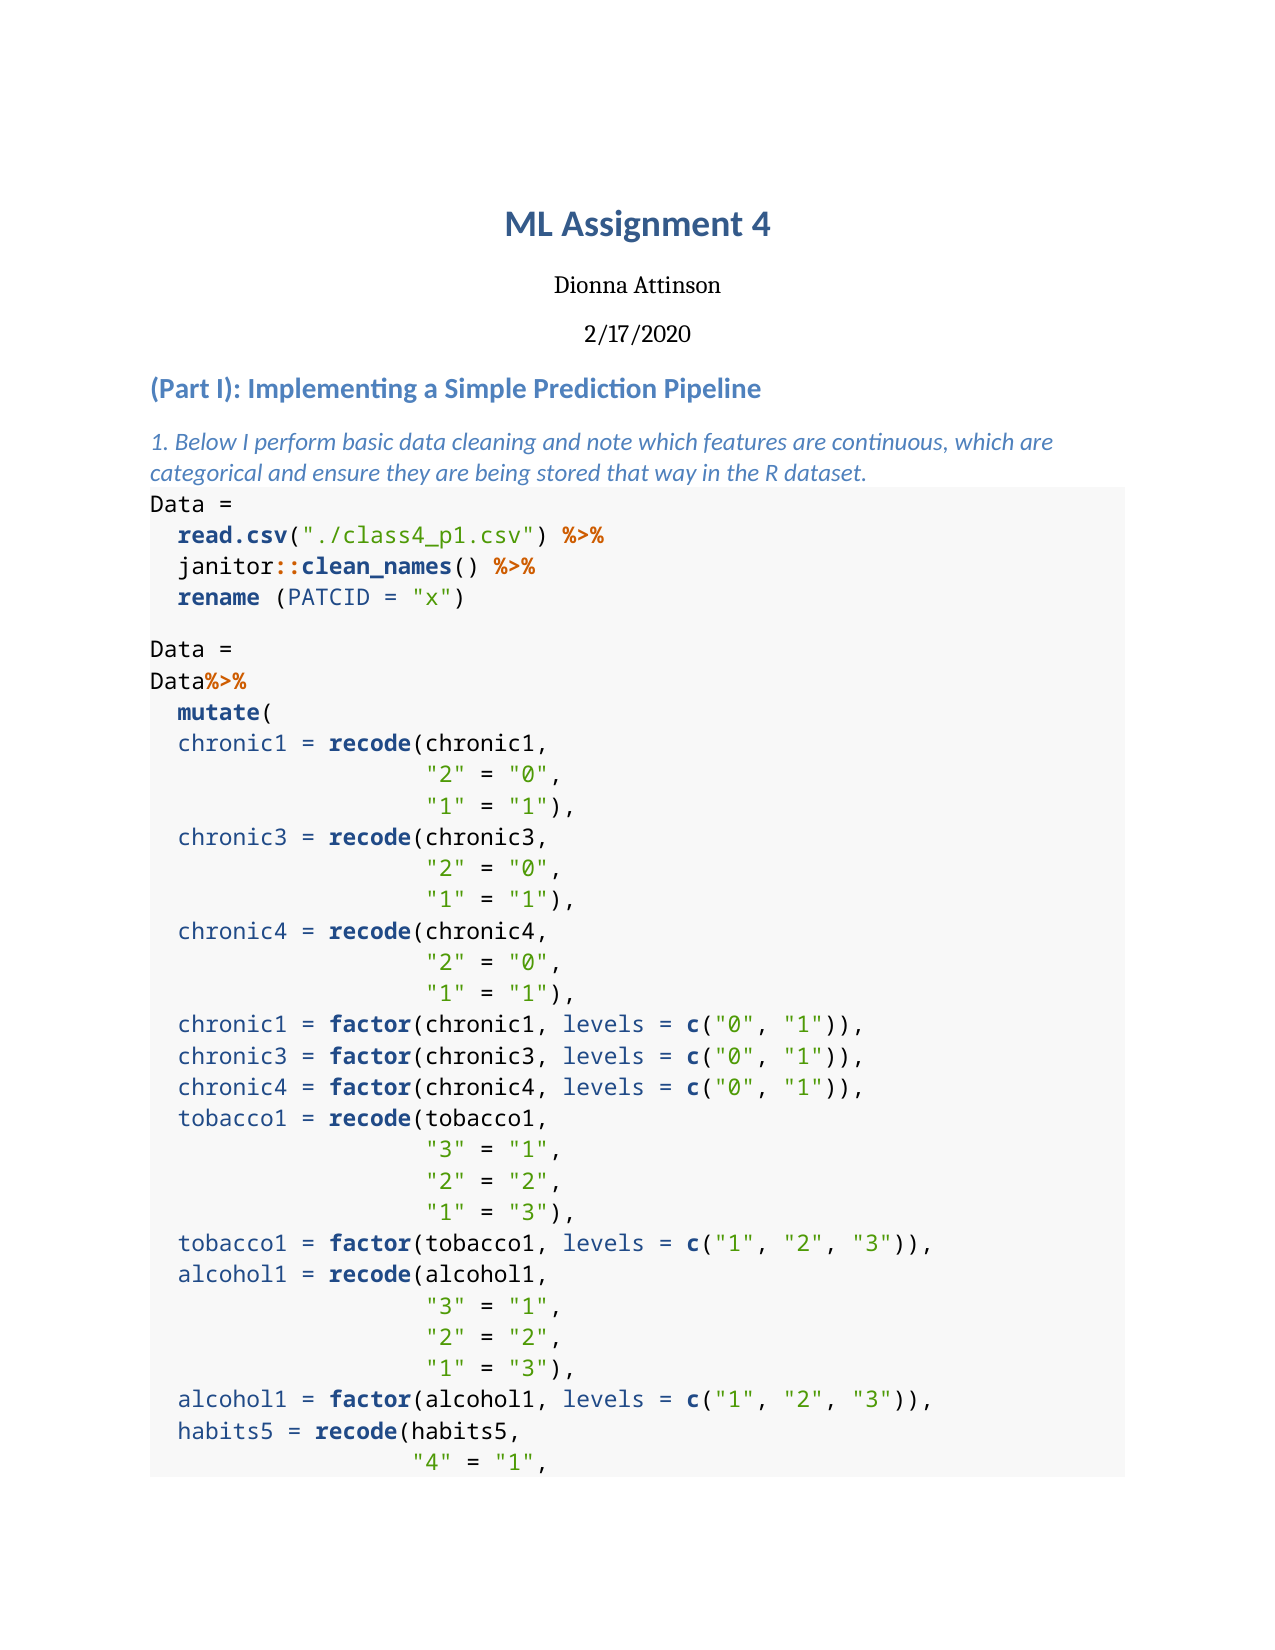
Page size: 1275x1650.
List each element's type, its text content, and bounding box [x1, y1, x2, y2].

title ML Assignment 4 [150, 200, 1125, 246]
text 2/17/2020 [150, 320, 1125, 349]
text Data = read.csv("./class4_p1.csv") %>% janitor::clean_names() %>% rename (PATCID = "x") [150, 487, 1125, 612]
subtitle (Part I): Implementing a Simple Prediction Pipeline [150, 370, 1125, 406]
subtitle 1. Below I perform basic data cleaning and note which features are continuous, which are categorical and ensure they are being stored that way in the R dataset. [150, 426, 1125, 487]
text Dionna Attinson [150, 271, 1125, 299]
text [150, 633, 1125, 1477]
